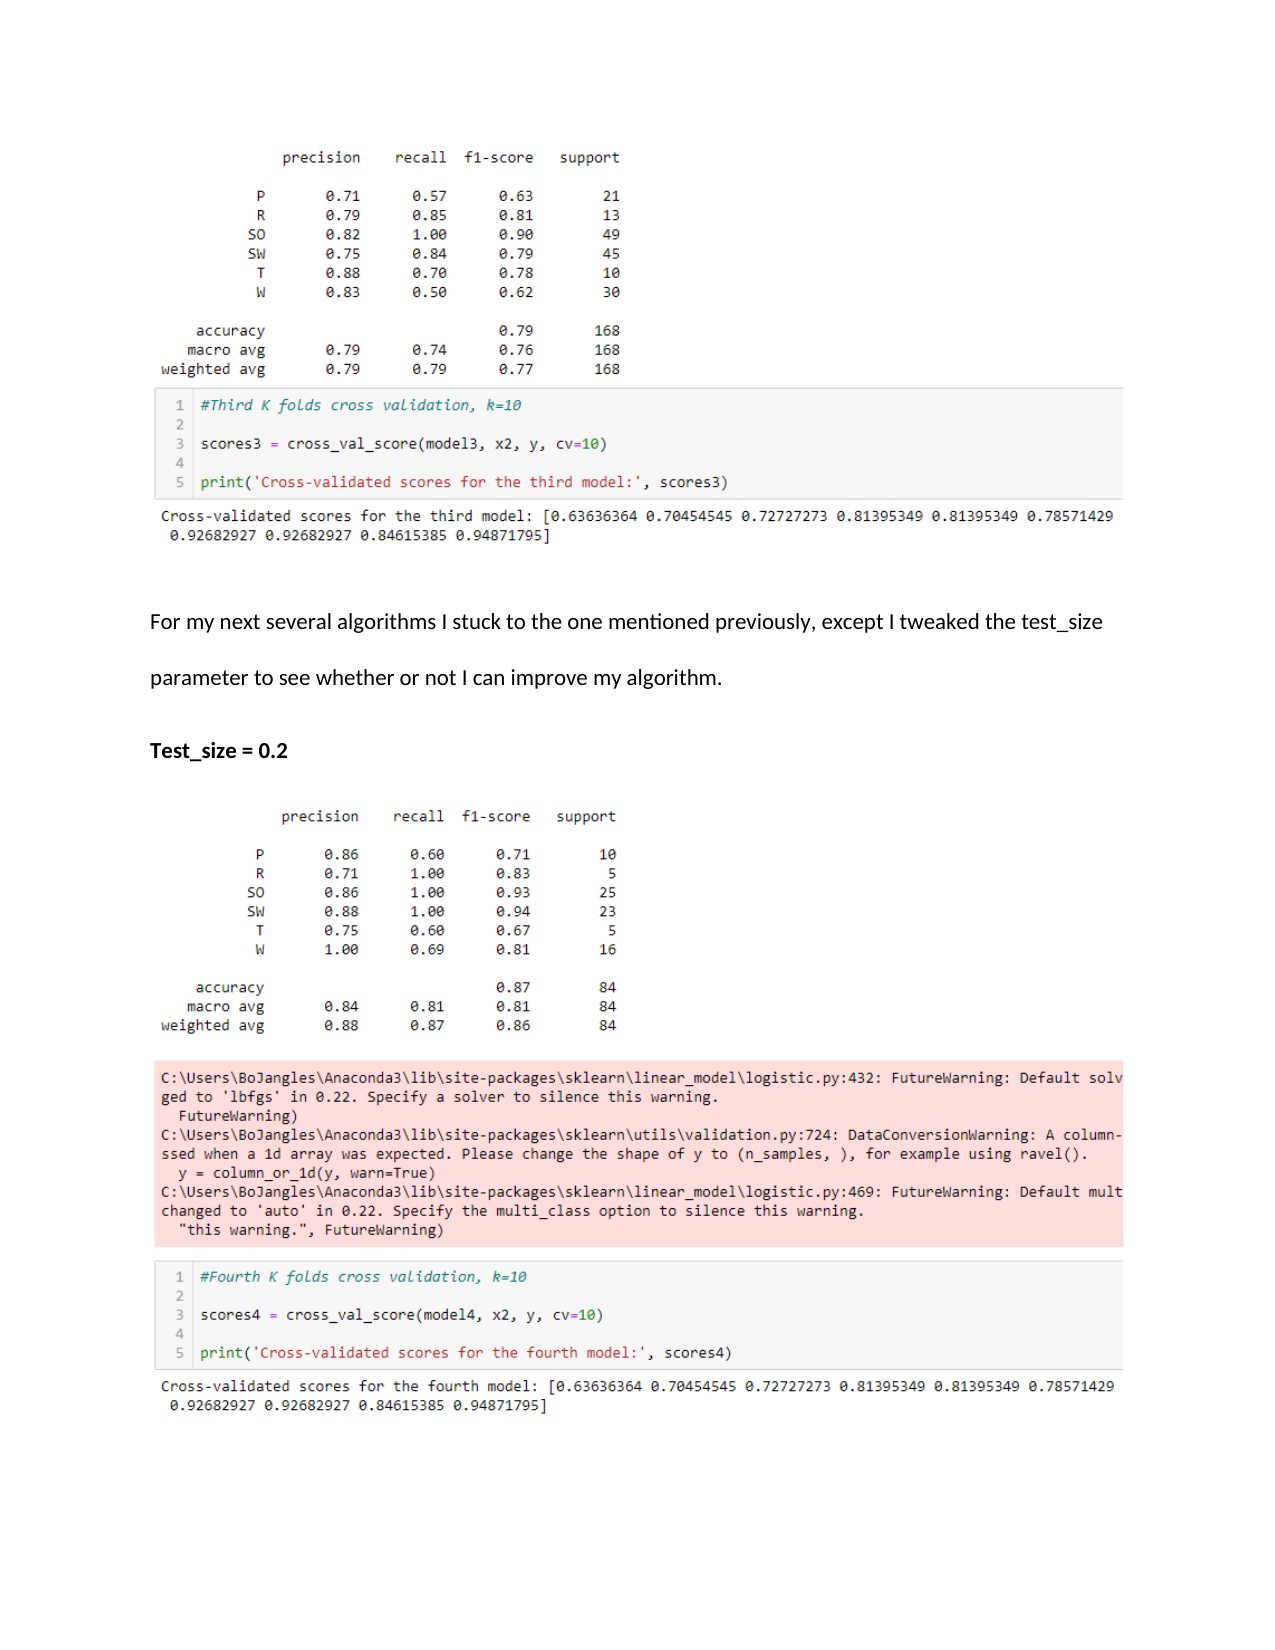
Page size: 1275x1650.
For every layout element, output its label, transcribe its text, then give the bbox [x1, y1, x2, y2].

text Test_size = 0.2 [150, 736, 1125, 764]
text For my next several algorithms I stuck to the one mentioned previously, except I tweaked the test_size parameter to see whether or not I can improve my algorithm. [150, 607, 1125, 691]
picture [150, 150, 1124, 563]
picture [150, 808, 1124, 1417]
